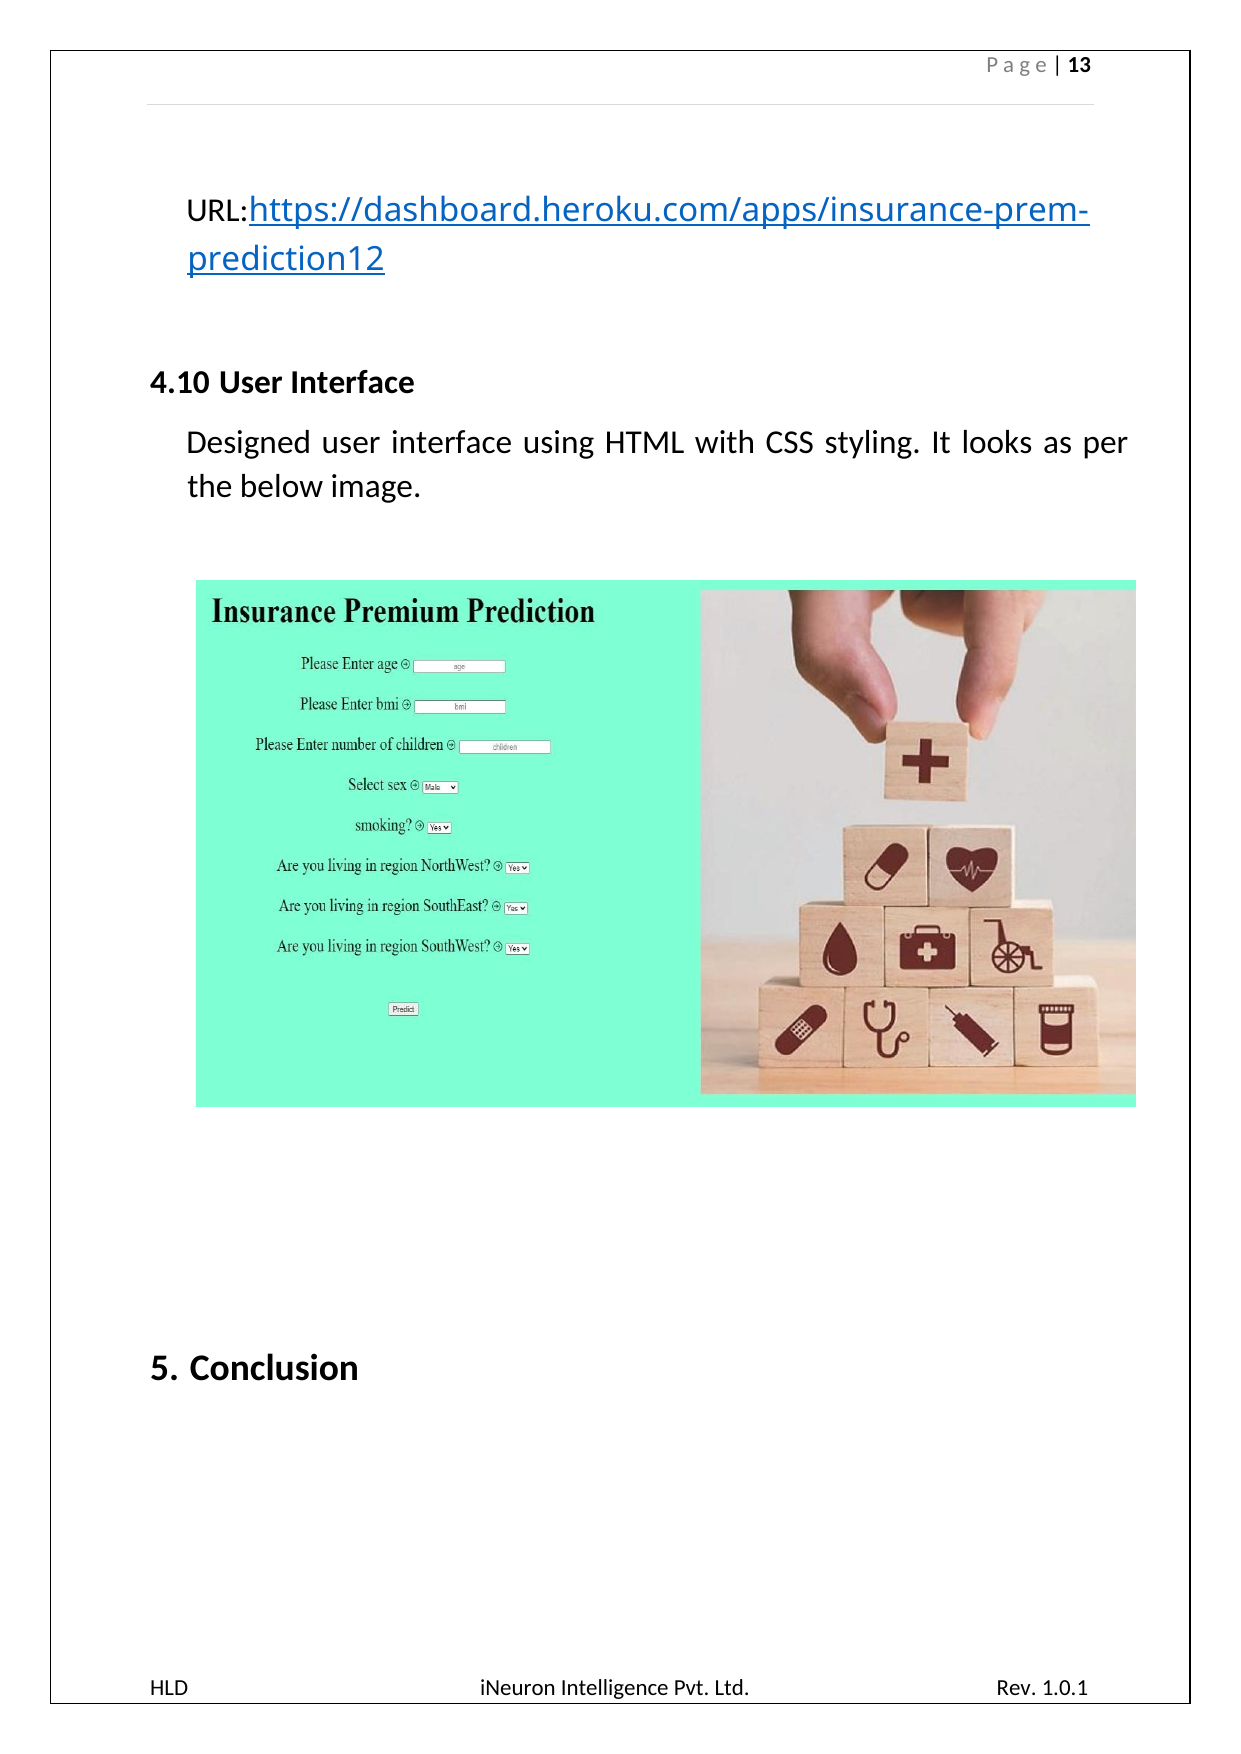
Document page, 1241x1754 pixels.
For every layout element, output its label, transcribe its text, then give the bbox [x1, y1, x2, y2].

subtitle 5. Conclusion [150, 1344, 1129, 1389]
text Designed user interface using HTML with CSS styling. It looks as per the below image. [186, 421, 1130, 506]
subtitle 4.10 User Interface [150, 361, 1129, 401]
text URL:https://dashboard.heroku.com/apps/insurance-prem-prediction12 [186, 185, 1130, 280]
picture [195, 580, 1136, 1107]
